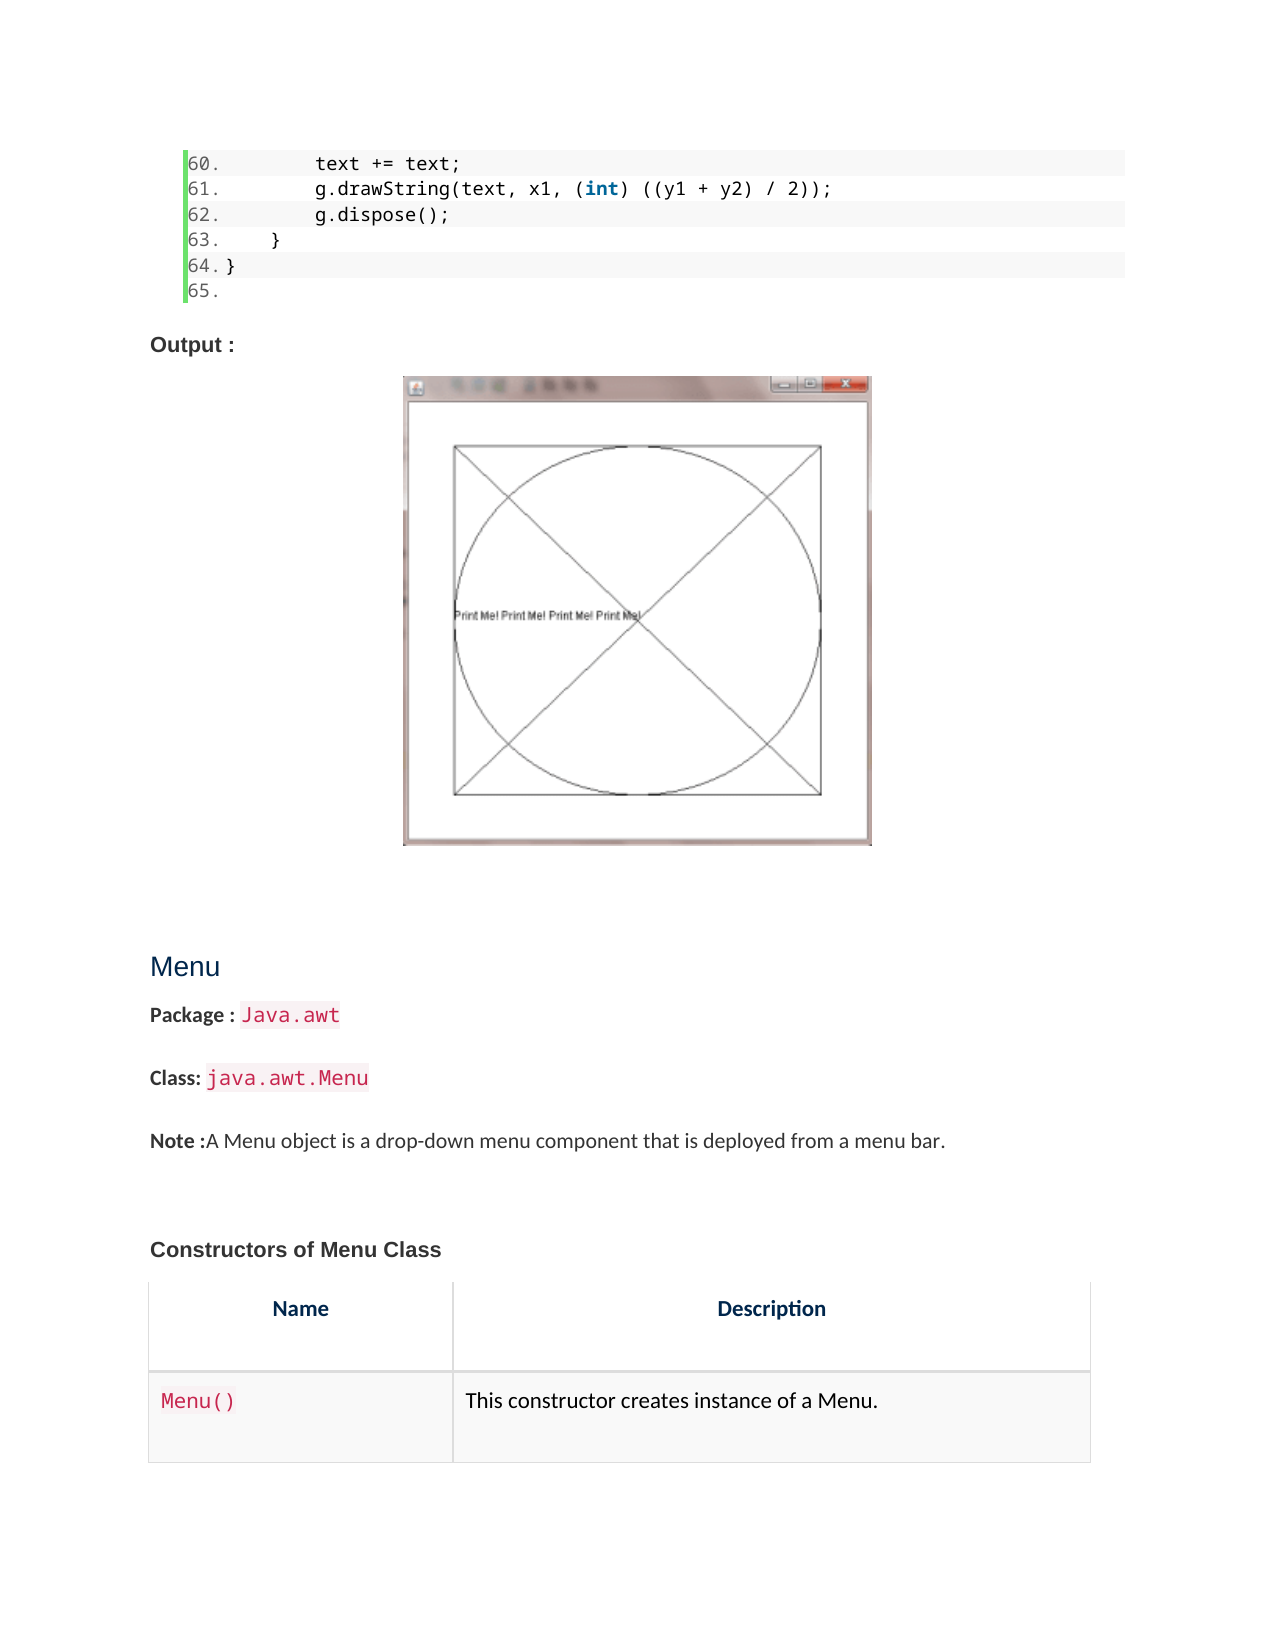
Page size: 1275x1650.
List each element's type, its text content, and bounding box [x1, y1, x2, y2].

list } [188, 227, 1125, 252]
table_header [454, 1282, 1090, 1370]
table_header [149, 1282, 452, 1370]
text Package : Java.awt Class: java.awt.Menu Note :A Menu object is a drop-down menu component that is deployed from a menu bar. [150, 998, 1125, 1217]
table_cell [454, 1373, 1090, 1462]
subtitle Menu [150, 950, 1125, 982]
subtitle Constructors of Menu Class [150, 1237, 1125, 1263]
picture [403, 376, 872, 846]
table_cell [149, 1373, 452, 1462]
list g.drawString(text, x1, (int) ((y1 + y2) / 2)); [188, 176, 1125, 201]
subtitle Output : [150, 332, 1125, 357]
list text += text; [188, 150, 1125, 176]
list } [188, 252, 1125, 278]
list g.dispose(); [188, 201, 1125, 227]
